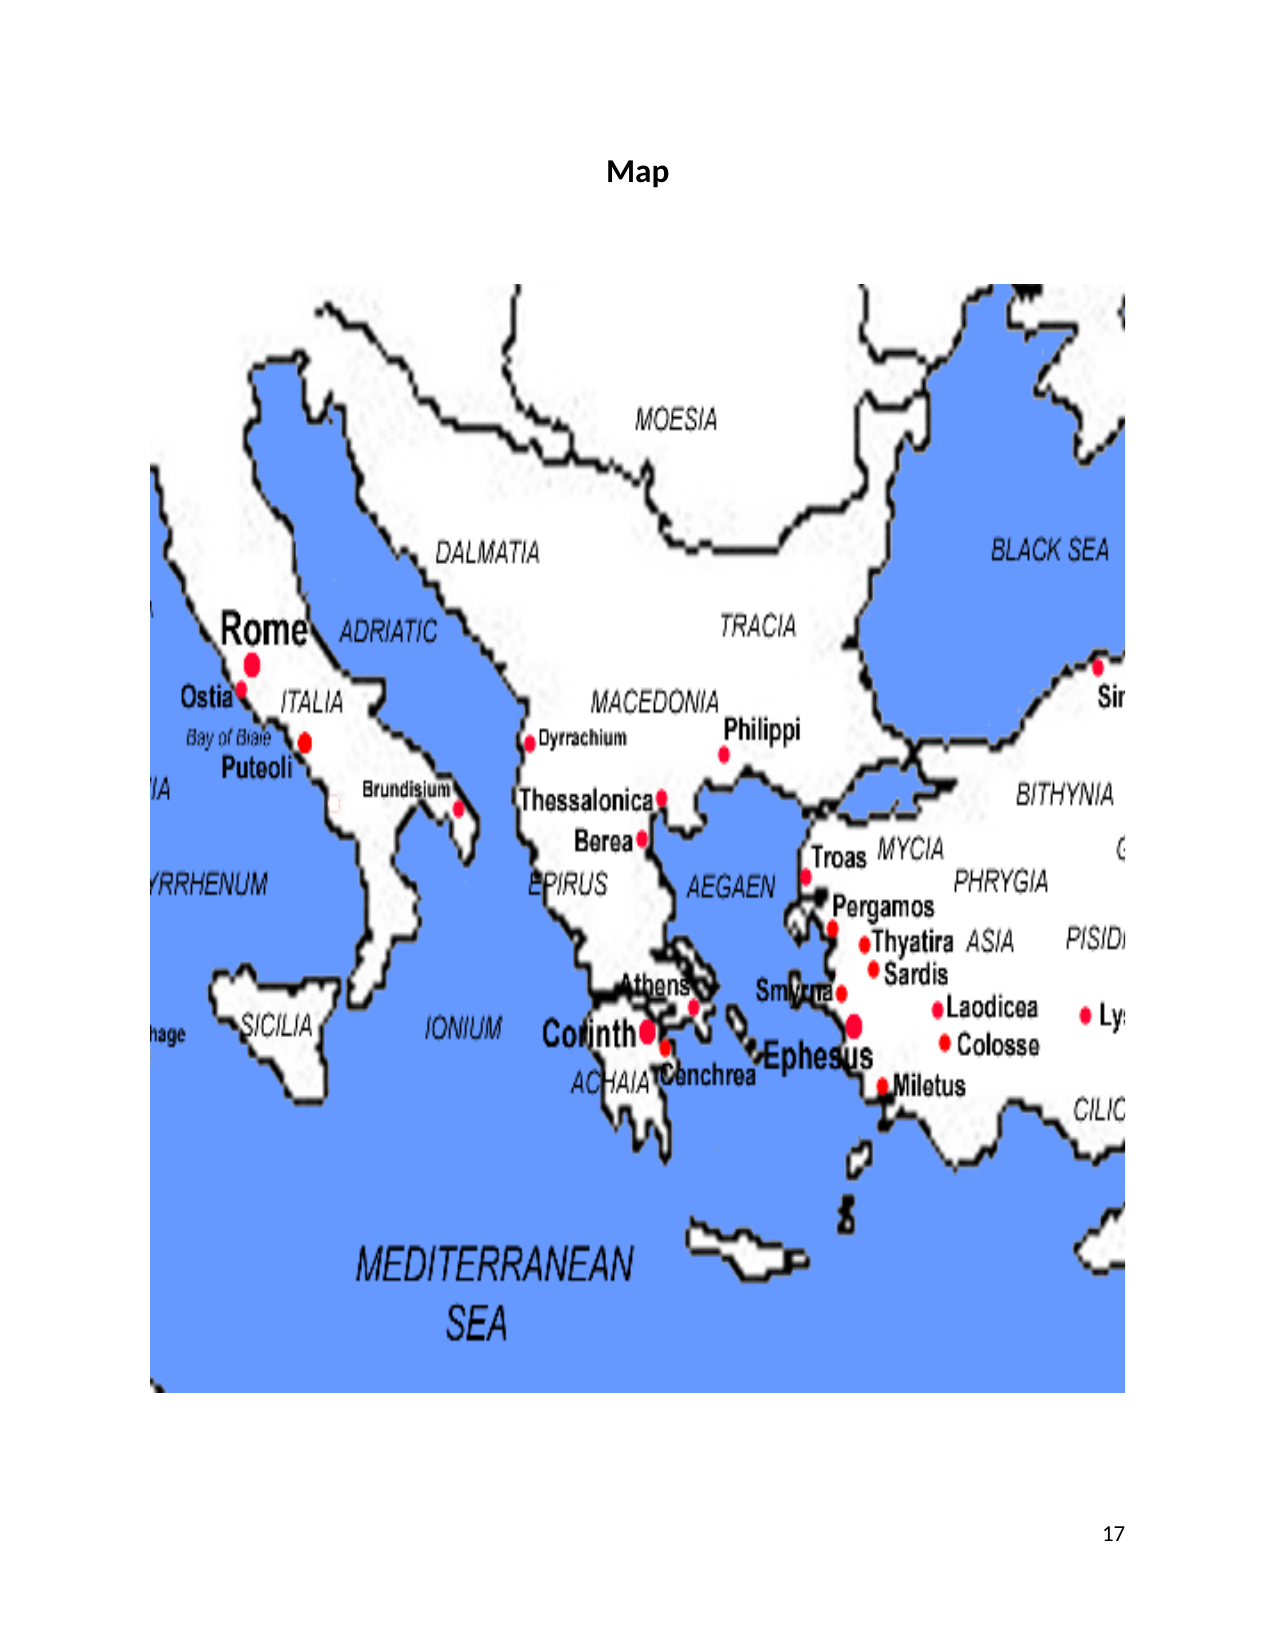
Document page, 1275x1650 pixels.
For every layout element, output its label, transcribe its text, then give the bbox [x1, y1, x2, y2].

subtitle Map [150, 150, 1125, 191]
picture [150, 284, 1125, 1393]
